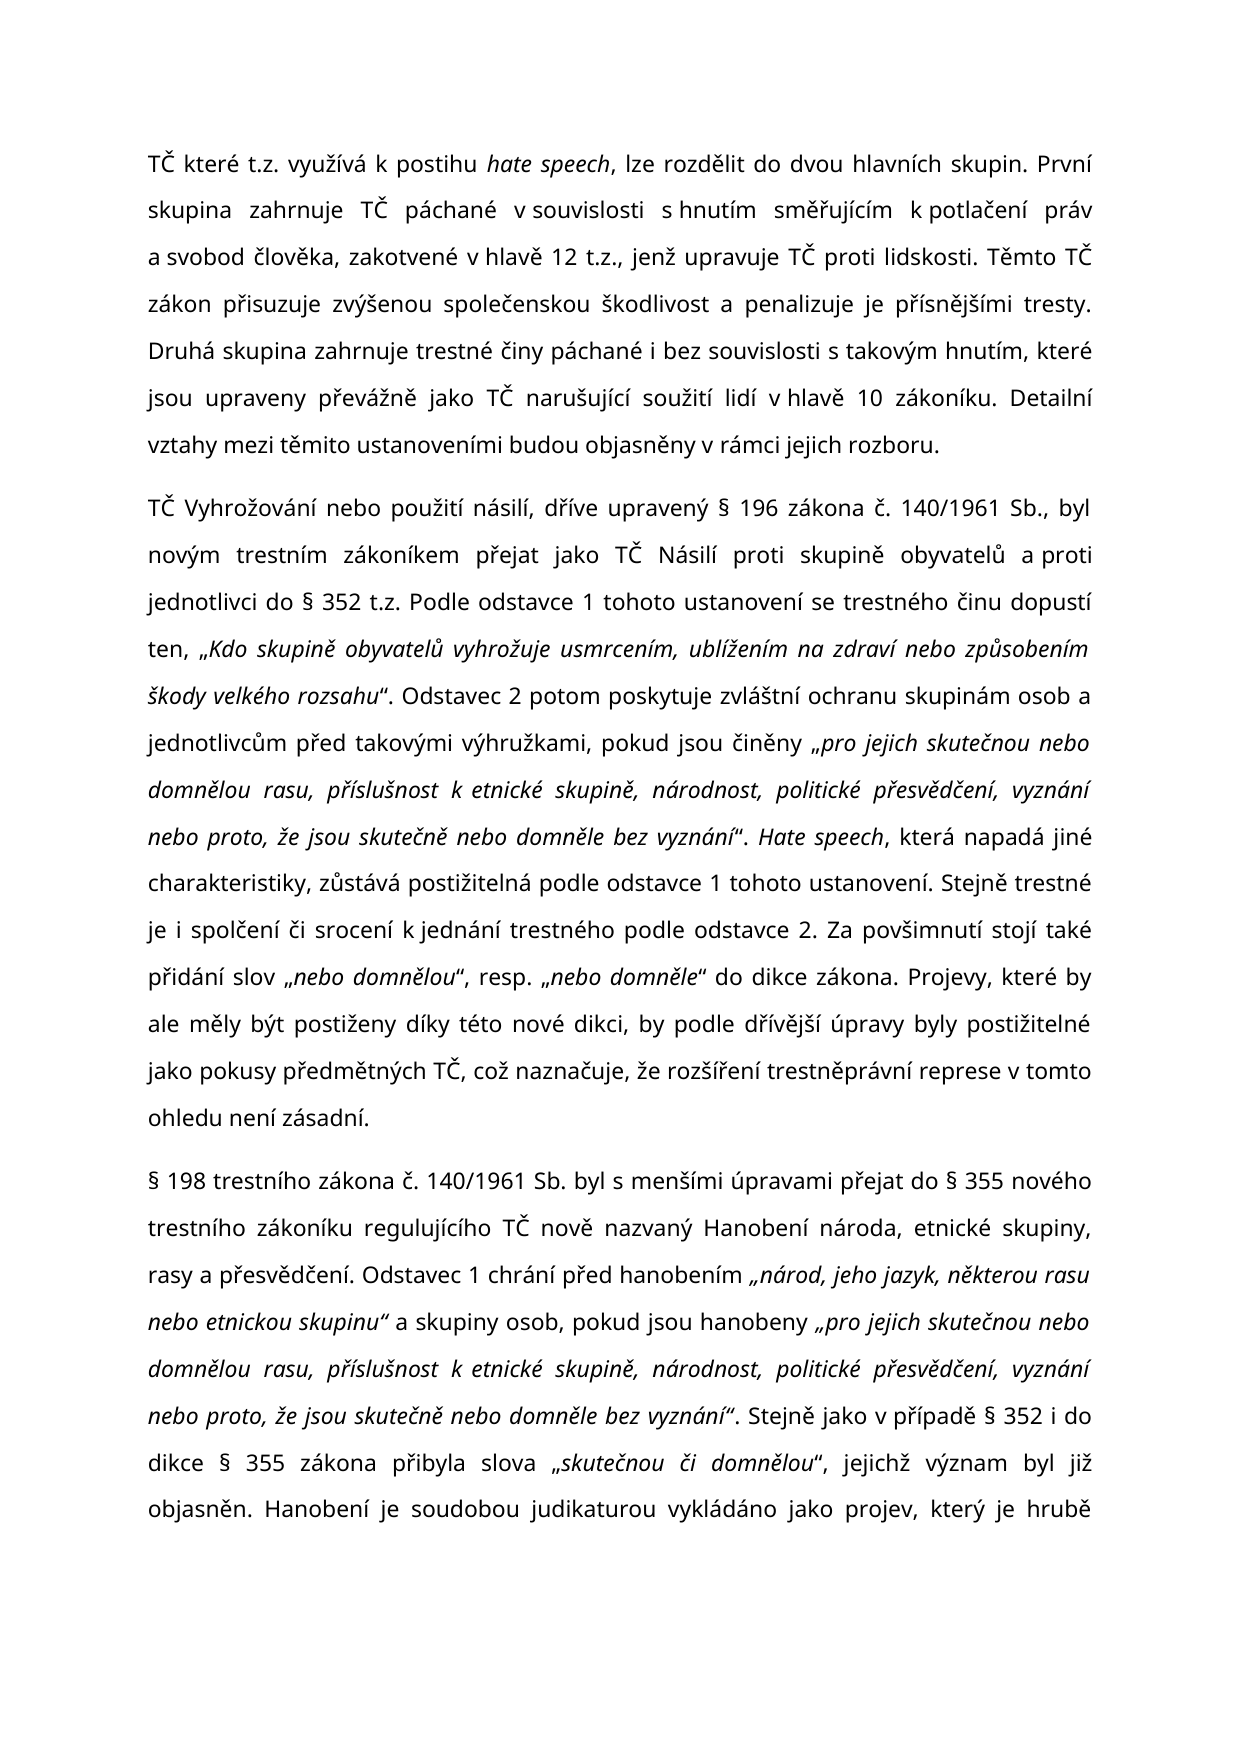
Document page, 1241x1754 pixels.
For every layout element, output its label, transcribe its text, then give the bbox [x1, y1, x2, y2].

text TČ Vyhrožování nebo použití násilí, dříve upravený § 196 zákona č. 140/1961 Sb., byl novým trestním zákoníkem přejat jako TČ Násilí proti skupině obyvatelů a proti jednotlivci do § 352 t.z. Podle odstavce 1 tohoto ustanovení se trestného činu dopustí ten, „Kdo skupině obyvatelů vyhrožuje usmrcením, ublížením na zdraví nebo způsobením škody velkého rozsahu“. Odstavec 2 potom poskytuje zvláštní ochranu skupinám osob a jednotlivcům před takovými výhružkami, pokud jsou činěny „pro jejich skutečnou nebo domnělou rasu, příslušnost k etnické skupině, národnost, politické přesvědčení, vyznání nebo proto, že jsou skutečně nebo domněle bez vyznání“. Hate speech, která napadá jiné charakteristiky, zůstává postižitelná podle odstavce 1 tohoto ustanovení. Stejně trestné je i spolčení či srocení k jednání trestného podle odstavce 2. Za povšimnutí stojí také přidání slov „nebo domnělou“, resp. „nebo domněle“ do dikce zákona. Projevy, které by ale měly být postiženy díky této nové dikci, by podle dřívější úpravy byly postižitelné jako pokusy předmětných TČ, což naznačuje, že rozšíření trestněprávní represe v tomto ohledu není zásadní. [148, 492, 1093, 1133]
text TČ které t.z. využívá k postihu hate speech, lze rozdělit do dvou hlavních skupin. První skupina zahrnuje TČ páchané v souvislosti s hnutím směřujícím k potlačení práv a svobod člověka, zakotvené v hlavě 12 t.z., jenž upravuje TČ proti lidskosti. Těmto TČ zákon přisuzuje zvýšenou společenskou škodlivost a penalizuje je přísnějšími tresty. Druhá skupina zahrnuje trestné činy páchané i bez souvislosti s takovým hnutím, které jsou upraveny převážně jako TČ narušující soužití lidí v hlavě 10 zákoníku. Detailní vztahy mezi těmito ustanoveními budou objasněny v rámci jejich rozboru. [148, 148, 1093, 460]
